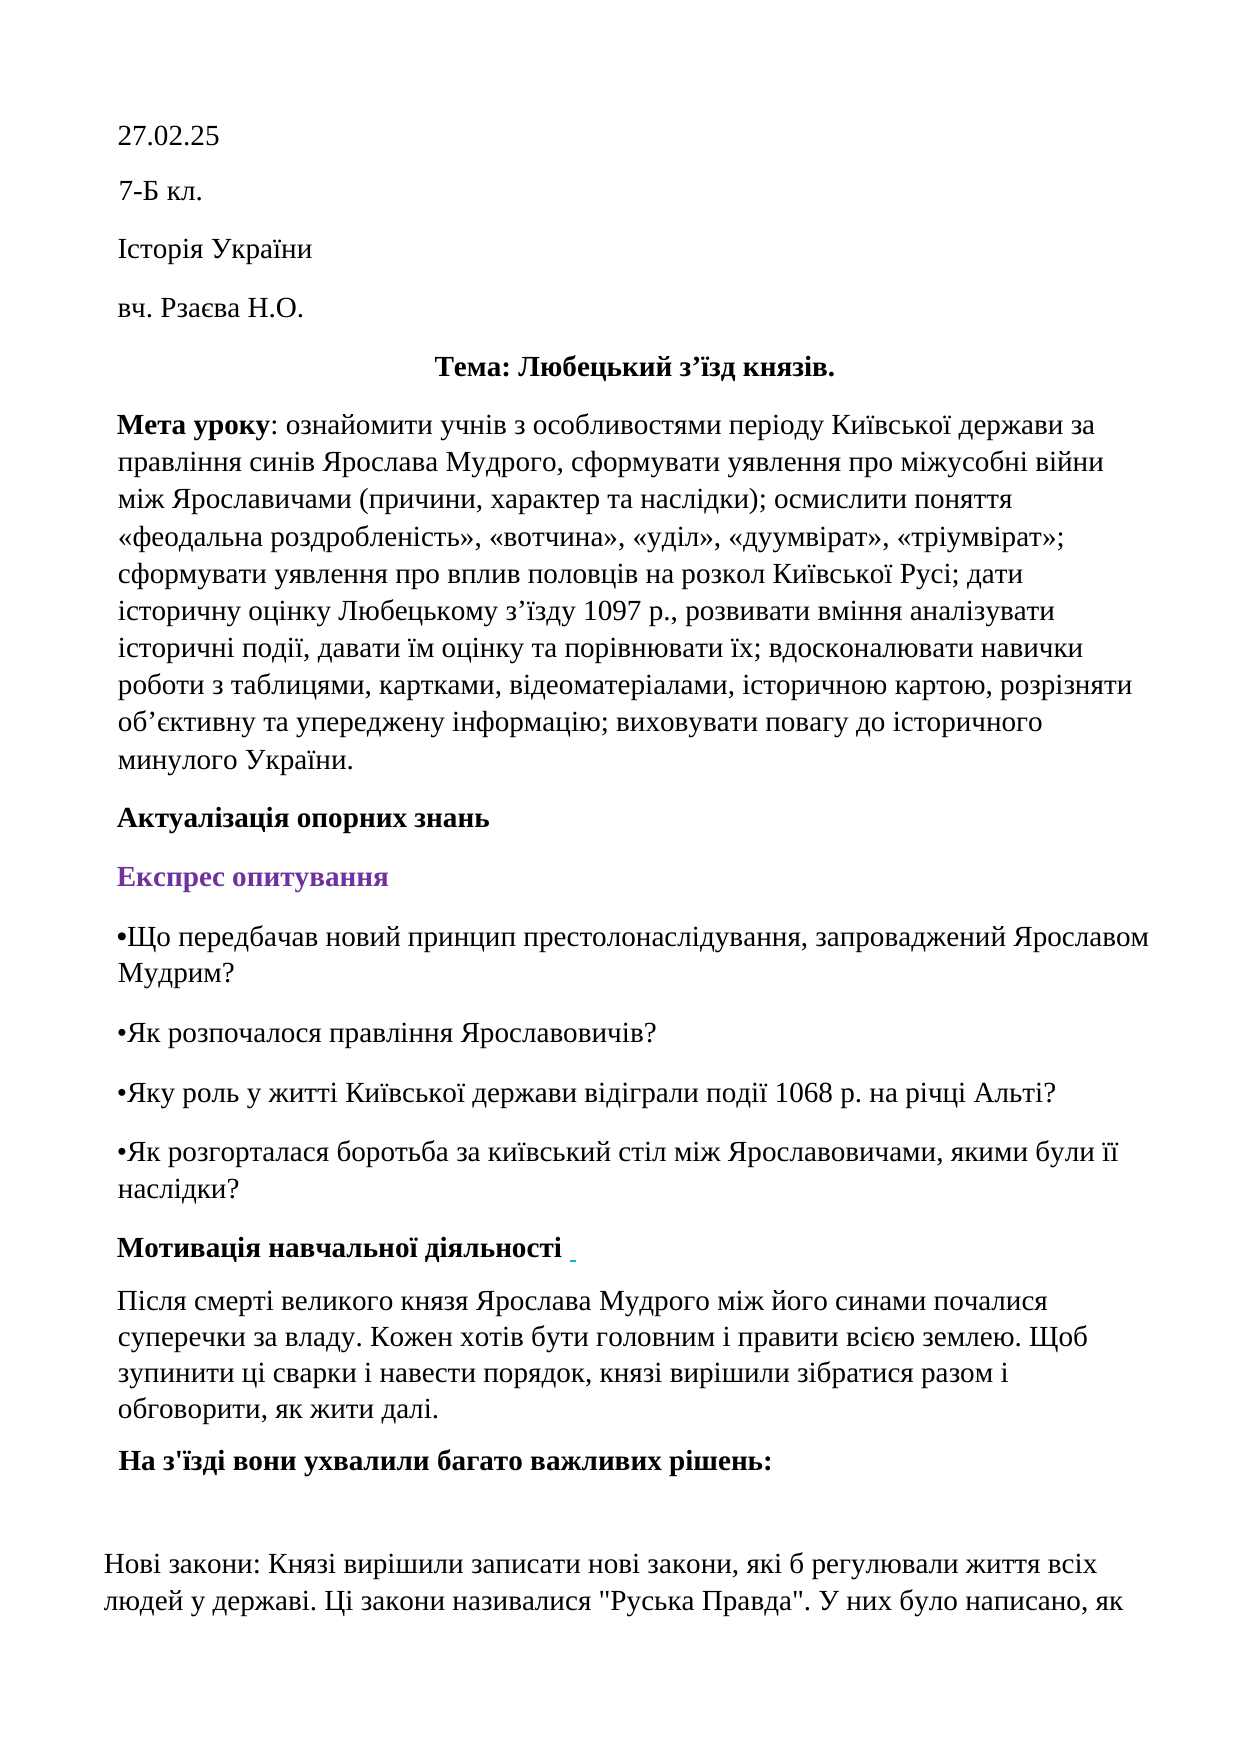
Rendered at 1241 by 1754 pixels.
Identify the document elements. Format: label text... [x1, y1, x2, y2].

subtitle •Яку роль у житті Київської держави відіграли події 1068 р. на річці Альті? [117, 1075, 1155, 1108]
text Актуалізація опорних знань [117, 801, 1155, 834]
subtitle •Як розпочалося правління Ярославовичів? [117, 1015, 1155, 1048]
text Мета уроку: ознайомити учнів з особливостями періоду Київської держави за правління синів Ярослава Мудрого, сформувати уявлення про міжусобні війни між Ярославичами (причини, характер та наслідки); осмислити поняття «феодальна роздробленість», «вотчина», «уділ», «дуумвірат», «тріумвірат»; сформувати уявлення про вплив половців на розкол Київської Русі; дати історичну оцінку Любецькому з’їзду 1097 р., розвивати вміння аналізувати історичні події, давати їм оцінку та порівнювати їх; вдосконалювати навички роботи з таблицями, картками, відеоматеріалами, історичною картою, розрізняти об’єктивну та упереджену інформацію; виховувати повагу до історичного минулого України. [117, 407, 1154, 775]
text На з'їзді вони ухвалили багато важливих рішень: [118, 1443, 1155, 1476]
text Мотивація навчальної діяльності [117, 1231, 1155, 1264]
text Тема: Любецький з’їзд князів. [118, 349, 1151, 383]
subtitle Експрес опитування [117, 859, 1155, 892]
text Історія України [117, 231, 416, 264]
text 27.02.25 [117, 118, 1154, 152]
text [103, 1546, 1155, 1617]
subtitle •Що передбачав новий принцип престолонаслідування, запроваджений Ярославом Мудрим? [117, 919, 1155, 988]
text вч. Рзаєва Н.О. [117, 290, 416, 324]
text Після смерті великого князя Ярослава Мудрого між його синами почалися суперечки за владу. Кожен хотів бути головним і правити всією землею. Щоб зупинити ці сварки і навести порядок, князі вирішили зібратися разом і обговорити, як жити далі. [117, 1283, 1155, 1424]
text 7-Б кл. [118, 173, 1154, 207]
subtitle •Як розгорталася боротьба за київський стіл між Ярославовичами, якими були її наслідки? [117, 1134, 1155, 1204]
